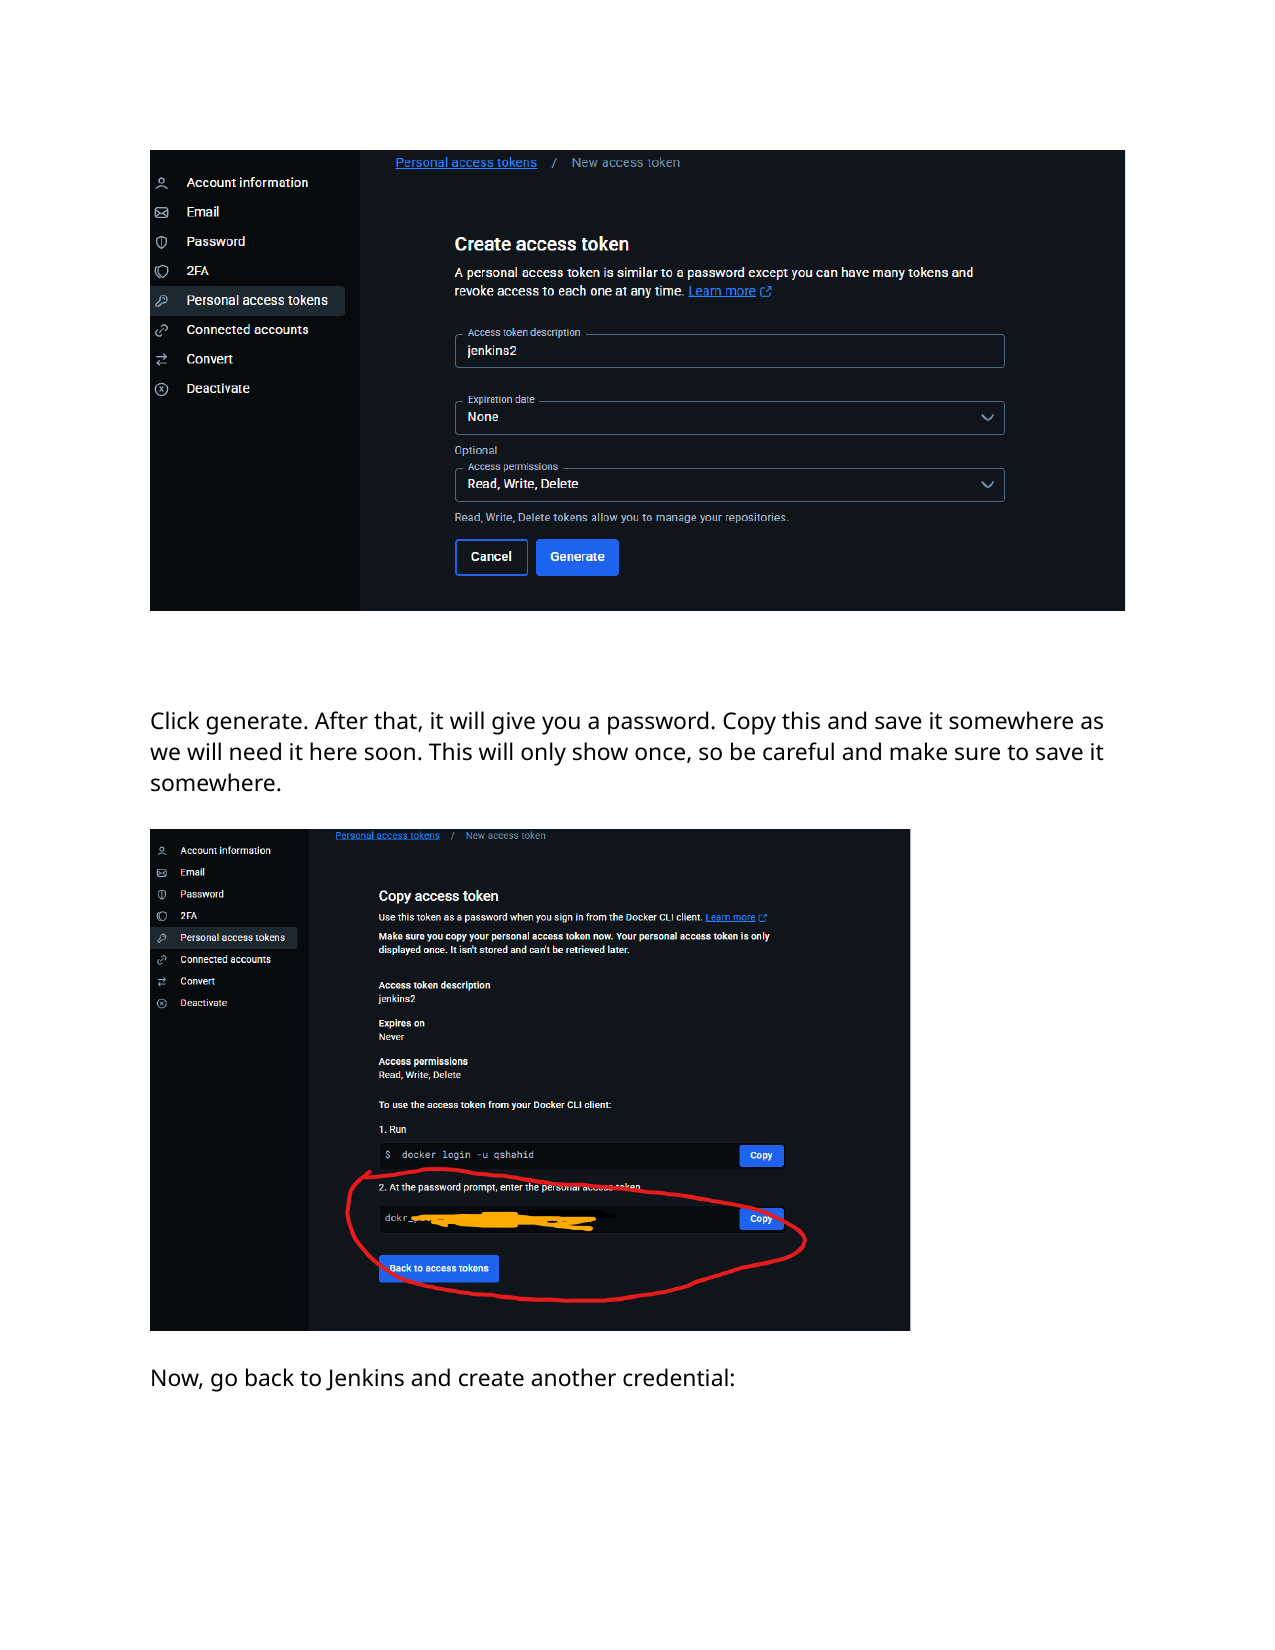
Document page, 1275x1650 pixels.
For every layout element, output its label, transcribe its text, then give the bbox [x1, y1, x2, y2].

text Click generate. After that, it will give you a password. Copy this and save it somewhere as we will need it here soon. This will only show once, so be careful and make sure to save it somewhere. [150, 705, 1125, 798]
picture [150, 829, 911, 1331]
picture [150, 150, 1125, 611]
text Now, go back to Jenkins and create another credential: [150, 1362, 1125, 1393]
